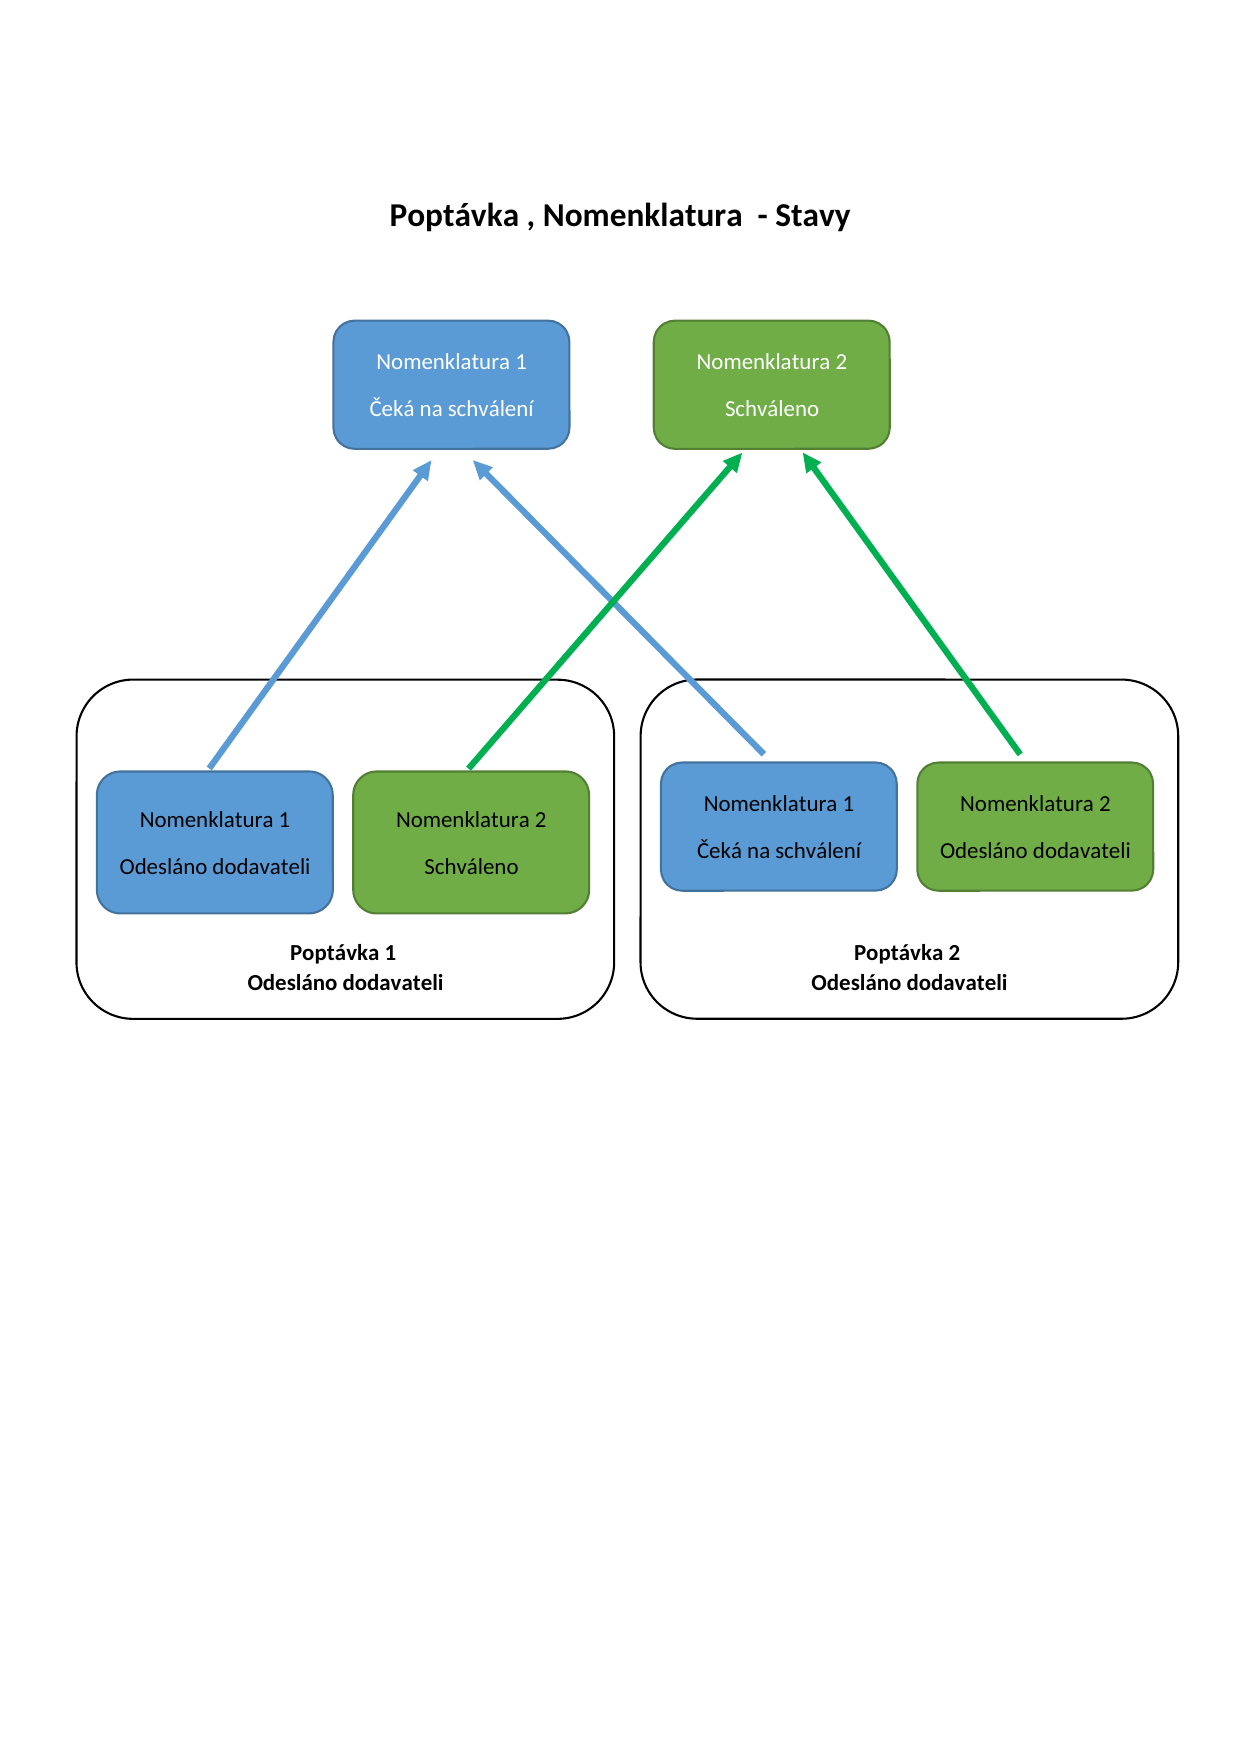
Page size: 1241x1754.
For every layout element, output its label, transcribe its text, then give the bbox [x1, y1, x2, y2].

text Poptávka , Nomenklatura - Stavy [148, 194, 1093, 235]
